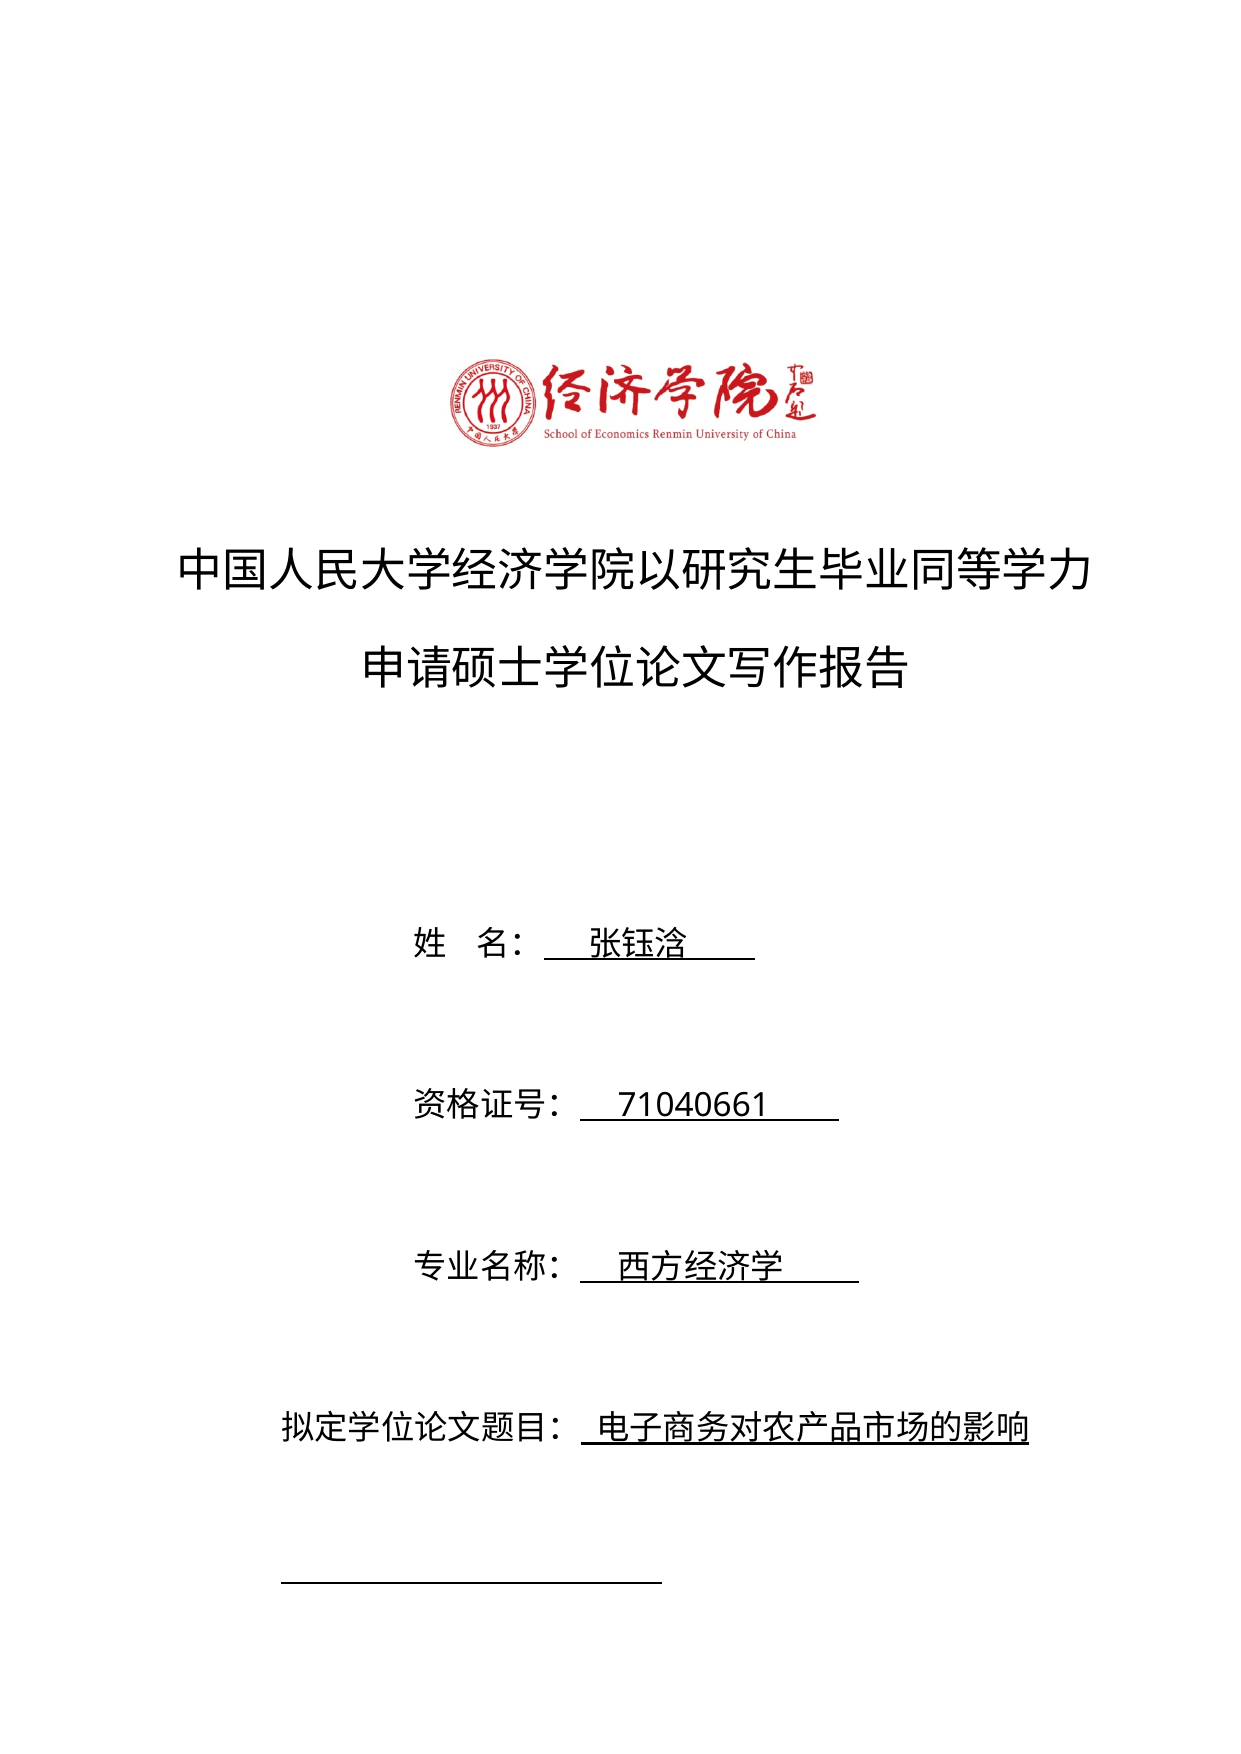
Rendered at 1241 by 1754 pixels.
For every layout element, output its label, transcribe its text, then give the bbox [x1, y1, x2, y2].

picture [441, 355, 829, 450]
text 资格证号： 71040661 [148, 1069, 1122, 1134]
text 申请硕士学位论文写作报告 [148, 616, 1122, 713]
text 拟定学位论文题目： 电子商务对农产品市场的影响 [148, 1393, 1122, 1458]
text 中国人民大学经济学院以研究生毕业同等学力 [148, 518, 1122, 616]
text 专业名称： 西方经济学 [148, 1231, 1122, 1296]
text 姓 名： 张钰浛 [148, 908, 1122, 973]
